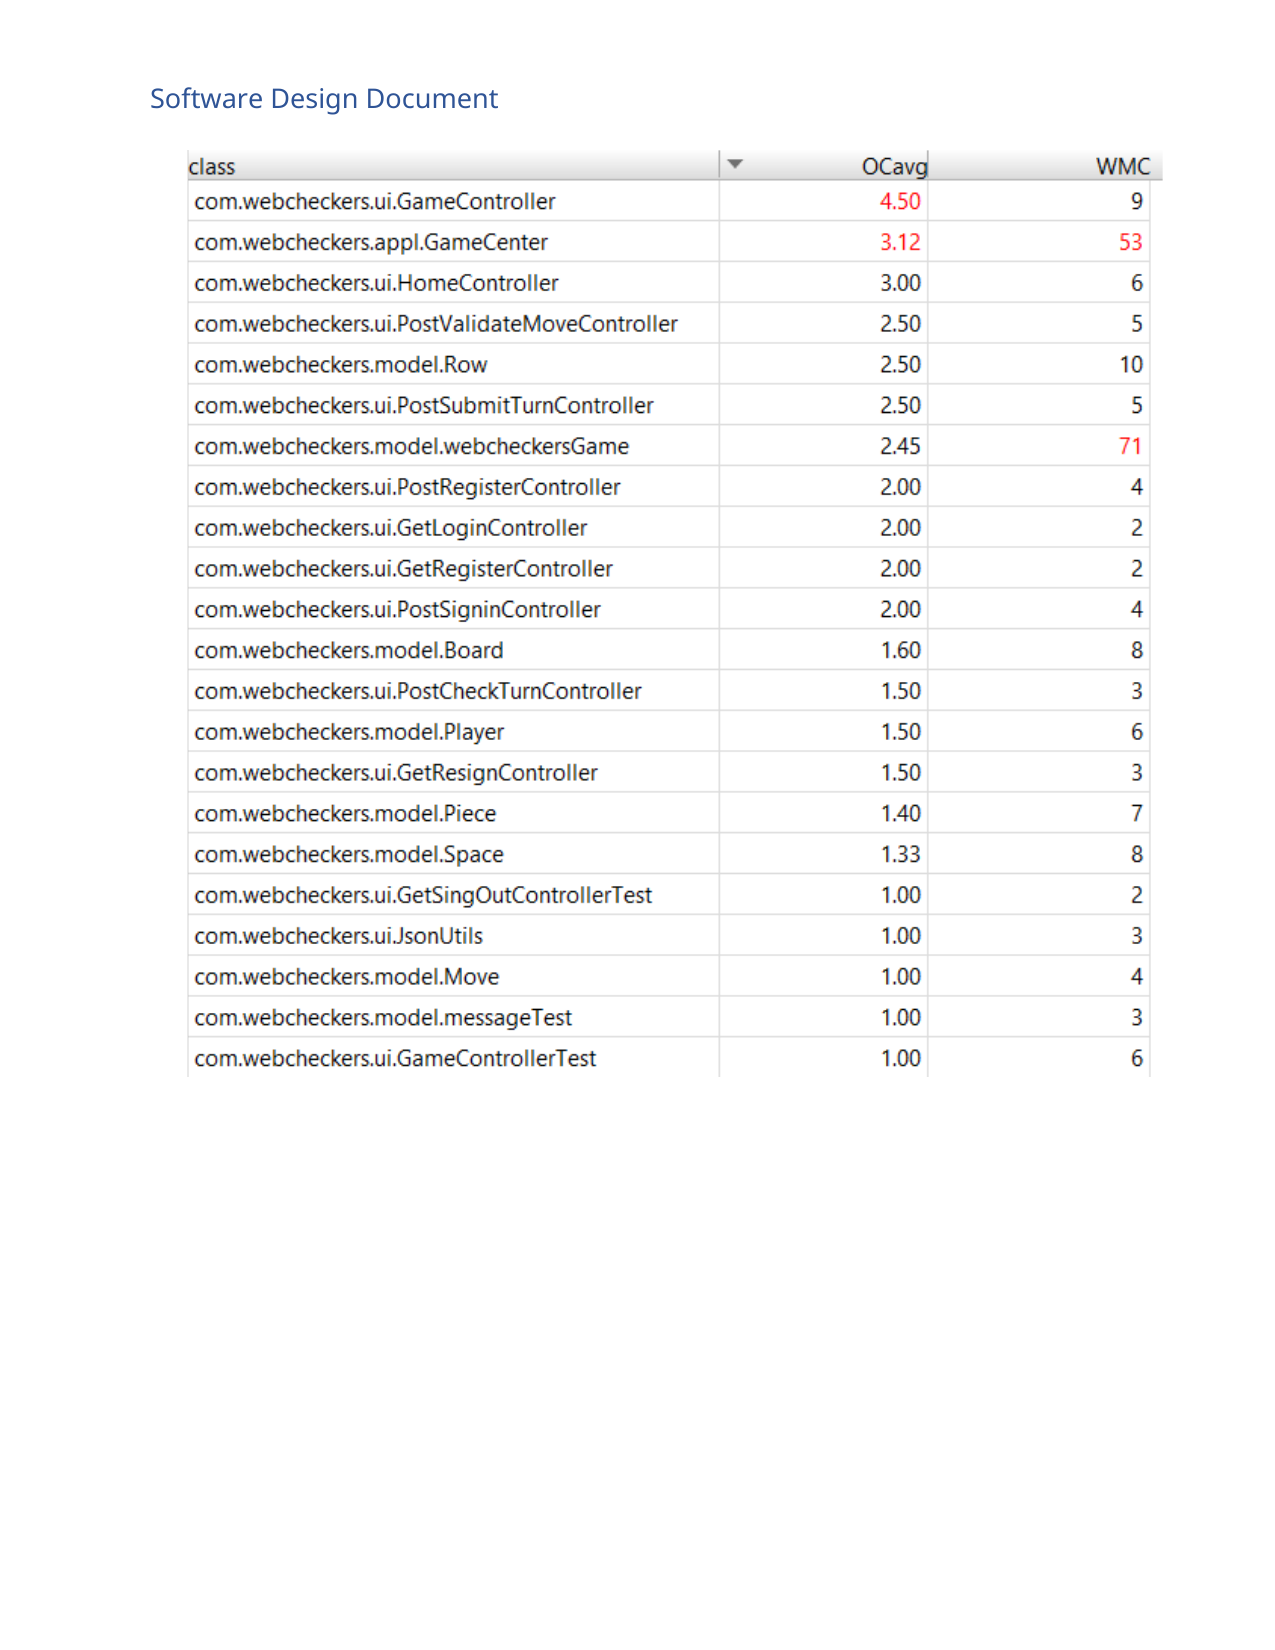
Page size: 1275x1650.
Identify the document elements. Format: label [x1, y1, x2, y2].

picture [187, 150, 1163, 1077]
